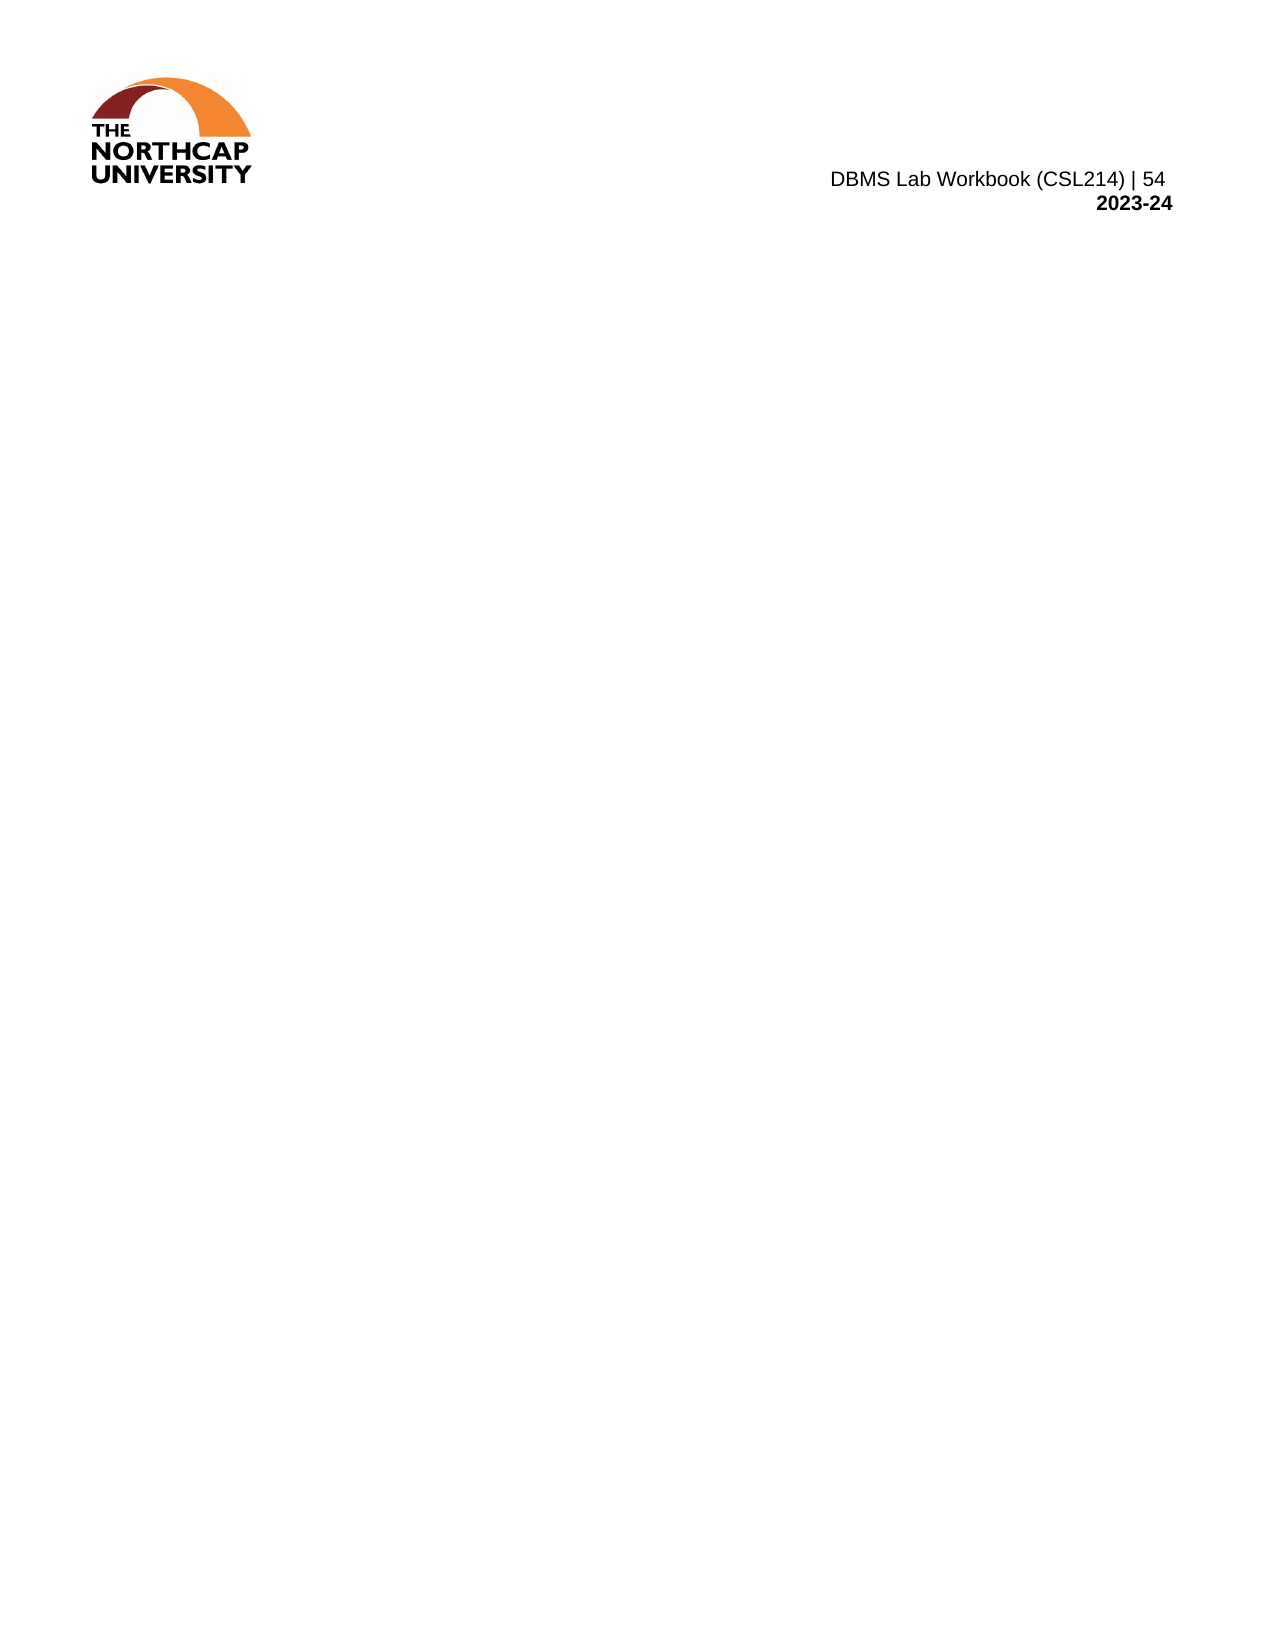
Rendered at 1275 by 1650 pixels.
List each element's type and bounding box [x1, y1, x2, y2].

picture [91, 75, 253, 187]
